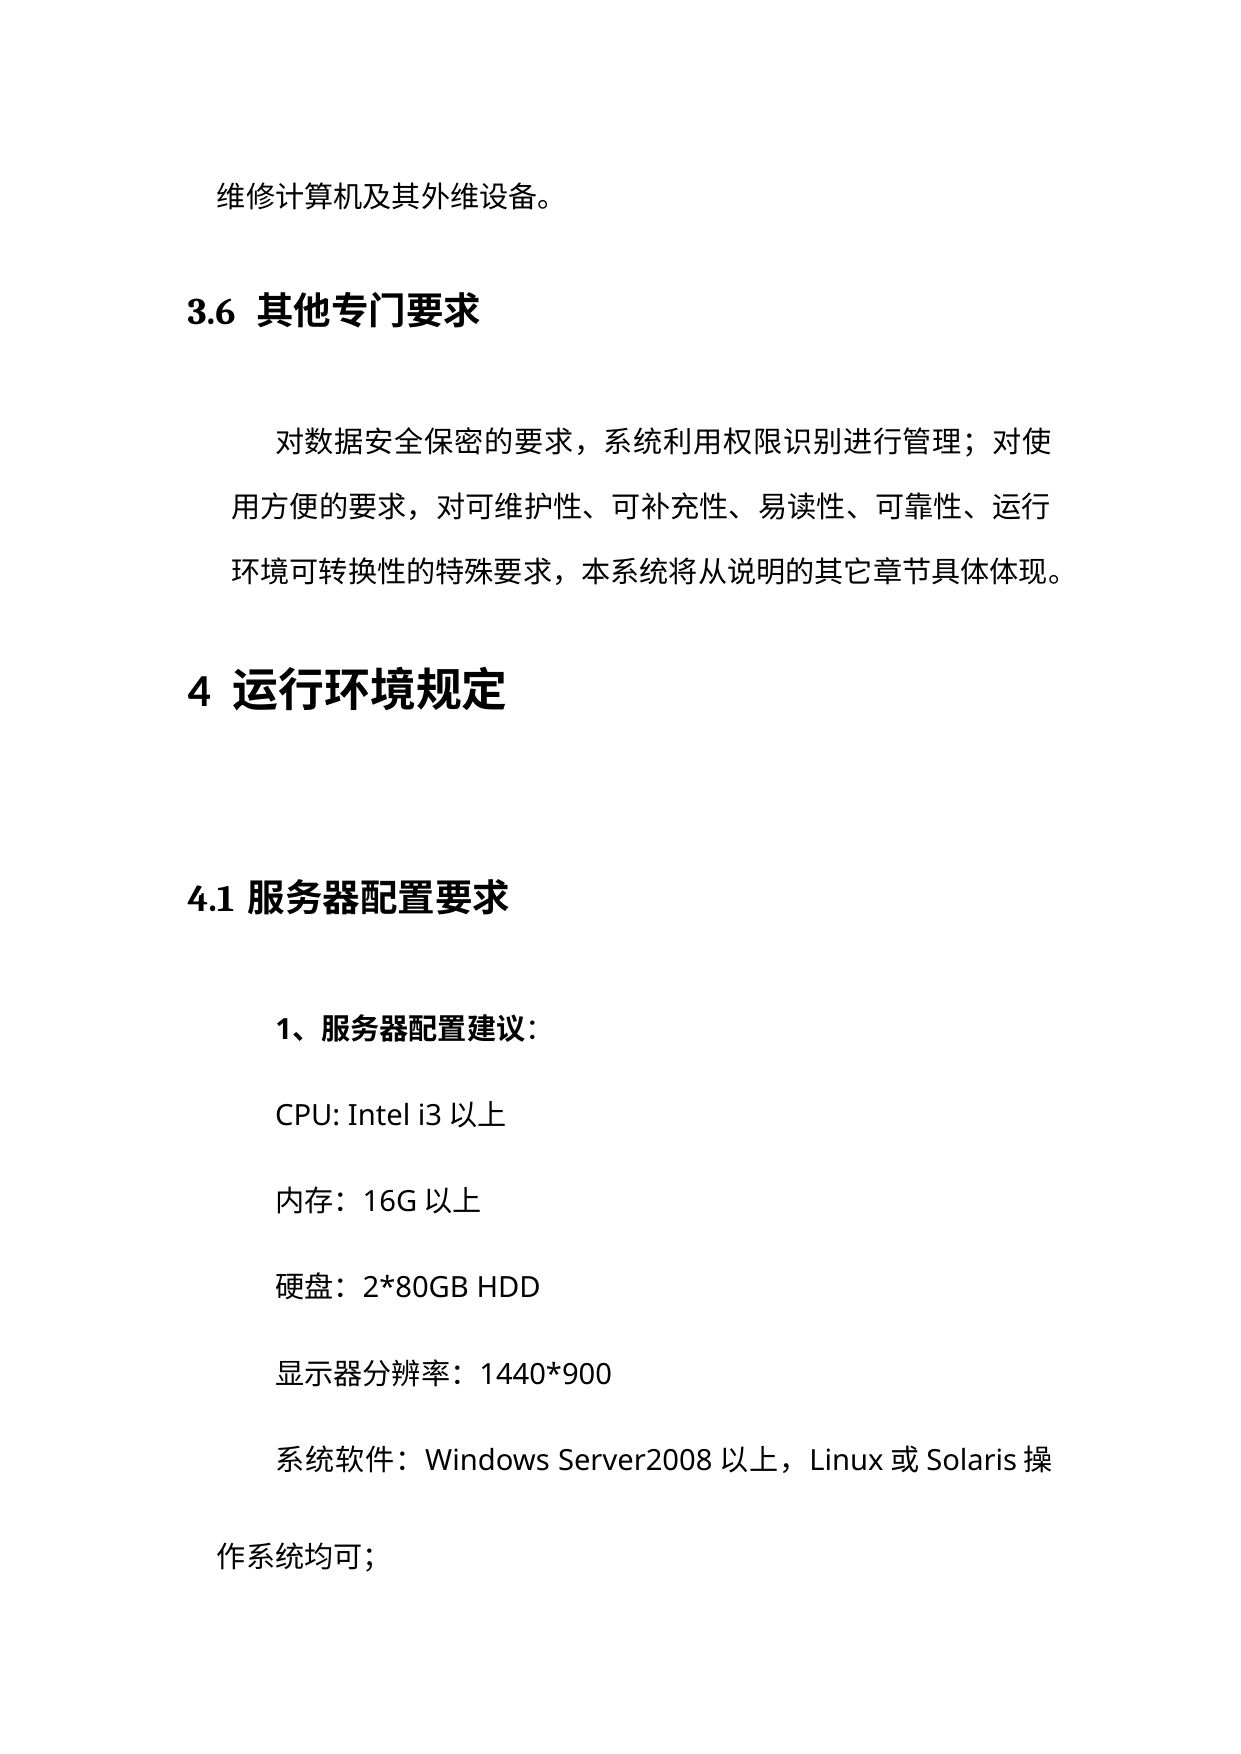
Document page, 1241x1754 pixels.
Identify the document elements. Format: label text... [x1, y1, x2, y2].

text 对数据安全保密的要求，系统利用权限识别进行管理；对使用方便的要求，对可维护性、可补充性、易读性、可靠性、运行环境可转换性的特殊要求，本系统将从说明的其它章节具体体现。 [231, 407, 1053, 602]
text 内存：16G以上 [217, 1167, 1053, 1232]
text 2、由计算机设备出现问题造成的软件操作故障，建议更换或维修计算机及其外维设备。 [217, 162, 1053, 227]
subtitle 服务器配置要求 [187, 863, 1053, 928]
subtitle 运行环境规定 [187, 637, 1053, 735]
text 硬盘：2*80GB HDD [217, 1253, 1053, 1318]
text 系统软件：Windows Server2008以上，Linux或Solaris操作系统均可； [217, 1425, 1053, 1588]
text 显示器分辨率：1440*900 [217, 1339, 1053, 1404]
text CPU: Intel i3以上 [217, 1081, 1053, 1146]
subtitle 其他专门要求 [187, 275, 1053, 340]
text 1、服务器配置建议： [217, 994, 1053, 1059]
